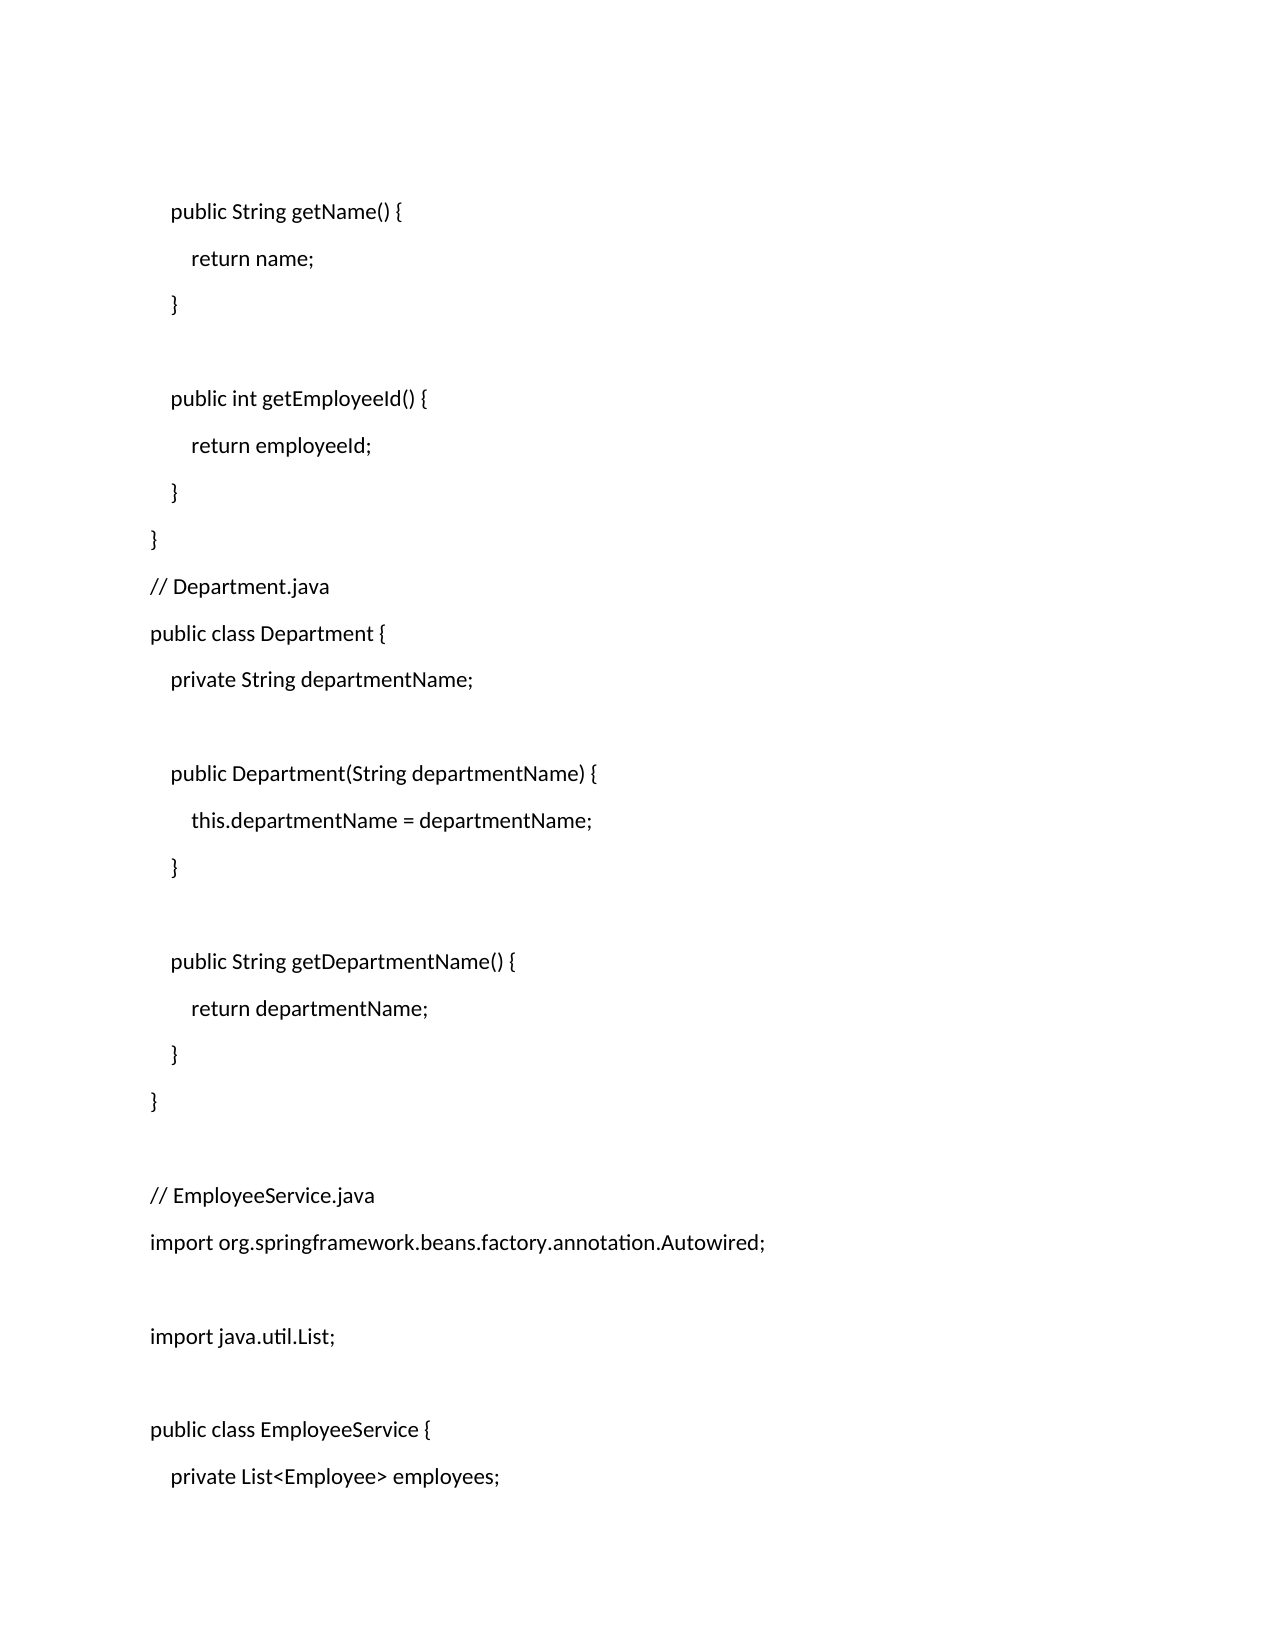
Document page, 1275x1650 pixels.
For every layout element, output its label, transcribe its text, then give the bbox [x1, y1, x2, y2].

text private String departmentName; [150, 666, 1125, 694]
text } [150, 291, 1125, 319]
text public String getName() { [150, 197, 1125, 225]
text return departmentName; [150, 994, 1125, 1022]
text import java.util.List; [150, 1322, 1125, 1350]
text } [150, 1087, 1125, 1116]
text } [150, 525, 1125, 553]
text public class Department { [150, 619, 1125, 647]
text } [150, 478, 1125, 506]
text // Department.java [150, 572, 1125, 600]
text public int getEmployeeId() { [150, 384, 1125, 412]
text } [150, 1041, 1125, 1069]
text } [150, 853, 1125, 881]
text import org.springframework.beans.factory.annotation.Autowired; [150, 1228, 1125, 1256]
text this.departmentName = departmentName; [150, 806, 1125, 834]
text return name; [150, 244, 1125, 272]
text private List<Employee> employees; [150, 1462, 1125, 1491]
text return employeeId; [150, 431, 1125, 459]
text public Department(String departmentName) { [150, 759, 1125, 787]
text // EmployeeService.java [150, 1181, 1125, 1209]
text public String getDepartmentName() { [150, 947, 1125, 975]
text public class EmployeeService { [150, 1416, 1125, 1444]
